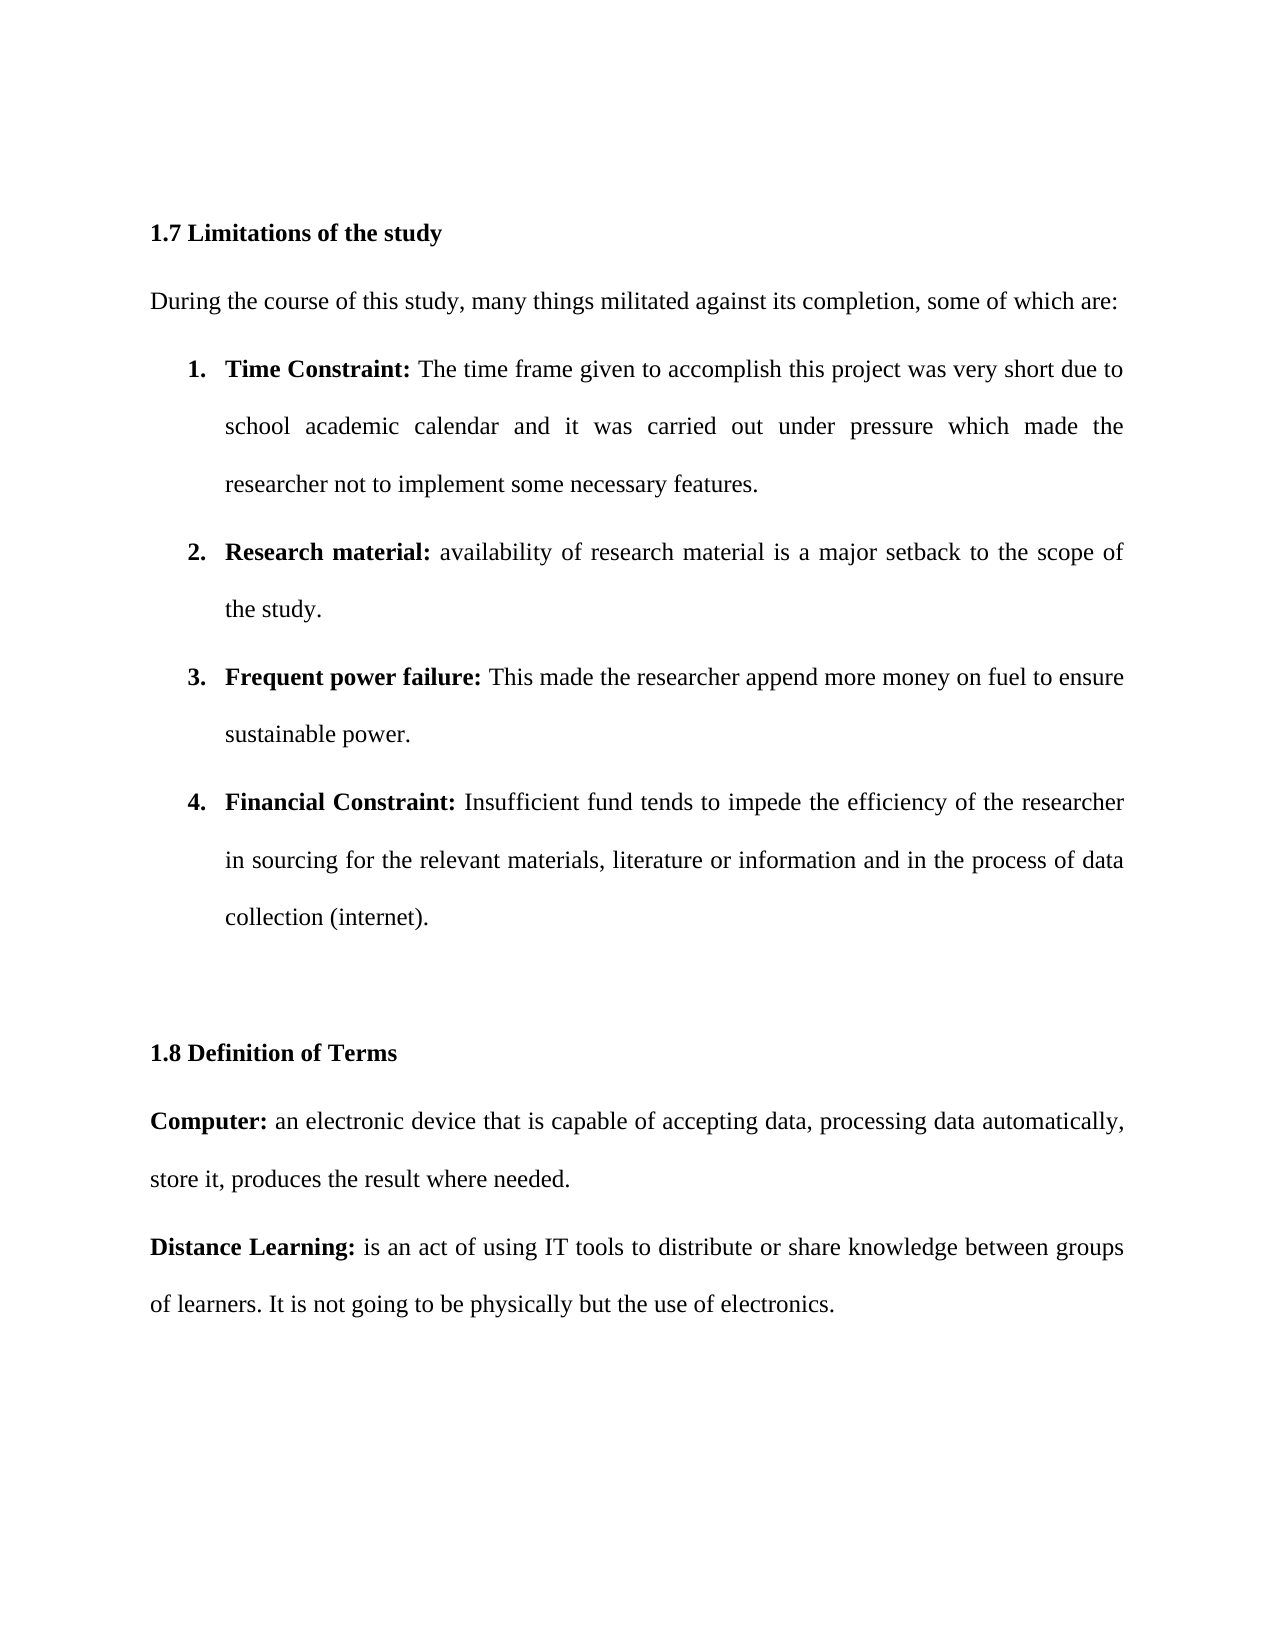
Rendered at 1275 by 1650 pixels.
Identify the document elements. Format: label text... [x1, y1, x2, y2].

list Financial Constraint: Insufficient fund tends to impede the efficiency of the researcher in sourcing for the relevant materials, literature or information and in the process of data collection (internet). [187, 787, 1125, 931]
list Research material: availability of research material is a major setback to the scope of the study. [187, 537, 1125, 623]
list Time Constraint: The time frame given to accomplish this project was very short due to school academic calendar and it was carried out under pressure which made the researcher not to implement some necessary features. [187, 354, 1125, 497]
list Frequent power failure: This made the researcher append more money on fuel to ensure sustainable power. [187, 662, 1125, 748]
text 1.8 Definition of Terms [150, 1038, 1125, 1067]
text 1.7 Limitations of the study [150, 218, 1125, 247]
text During the course of this study, many things militated against its completion, some of which are: [150, 286, 1125, 314]
text Computer: an electronic device that is capable of accepting data, processing data automatically, store it, produces the result where needed. [150, 1106, 1125, 1192]
text Distance Learning: is an act of using IT tools to distribute or share knowledge between groups of learners. It is not going to be physically but the use of electronics. [150, 1232, 1125, 1318]
